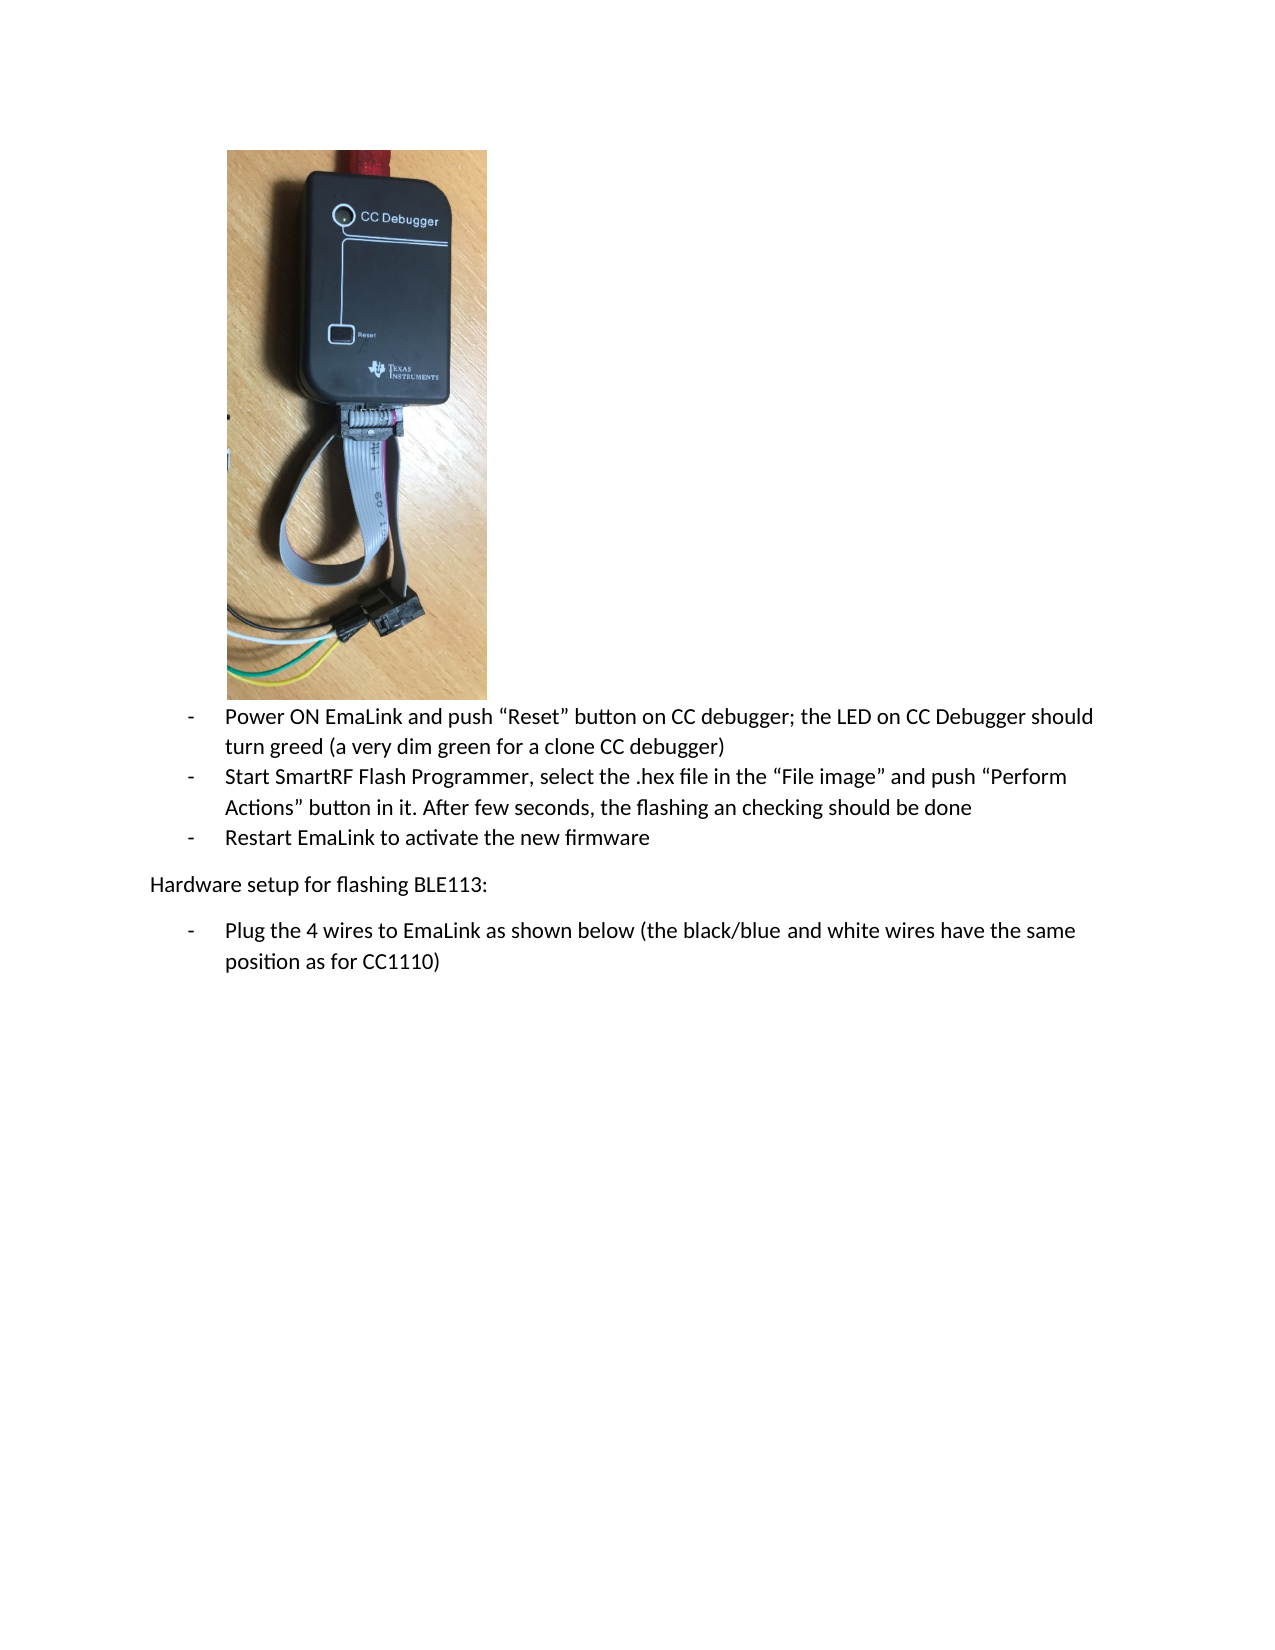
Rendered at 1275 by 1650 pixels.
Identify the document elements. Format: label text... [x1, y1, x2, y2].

text Hardware setup for flashing BLE113: [150, 870, 1125, 898]
list Start SmartRF Flash Programmer, select the .hex file in the “File image” and push “Perform Actions” button in it. After few seconds, the flashing an checking should be done [187, 762, 1125, 821]
list Power ON EmaLink and push “Reset” button on CC debugger; the LED on CC Debugger should turn greed (a very dim green for a clone CC debugger) [187, 702, 1125, 760]
picture [227, 150, 487, 700]
list Plug the 4 wires to EmaLink as shown below (the black/blue and white wires have the same position as for CC1110) [187, 917, 1125, 975]
list Restart EmaLink to activate the new firmware [187, 823, 1125, 851]
